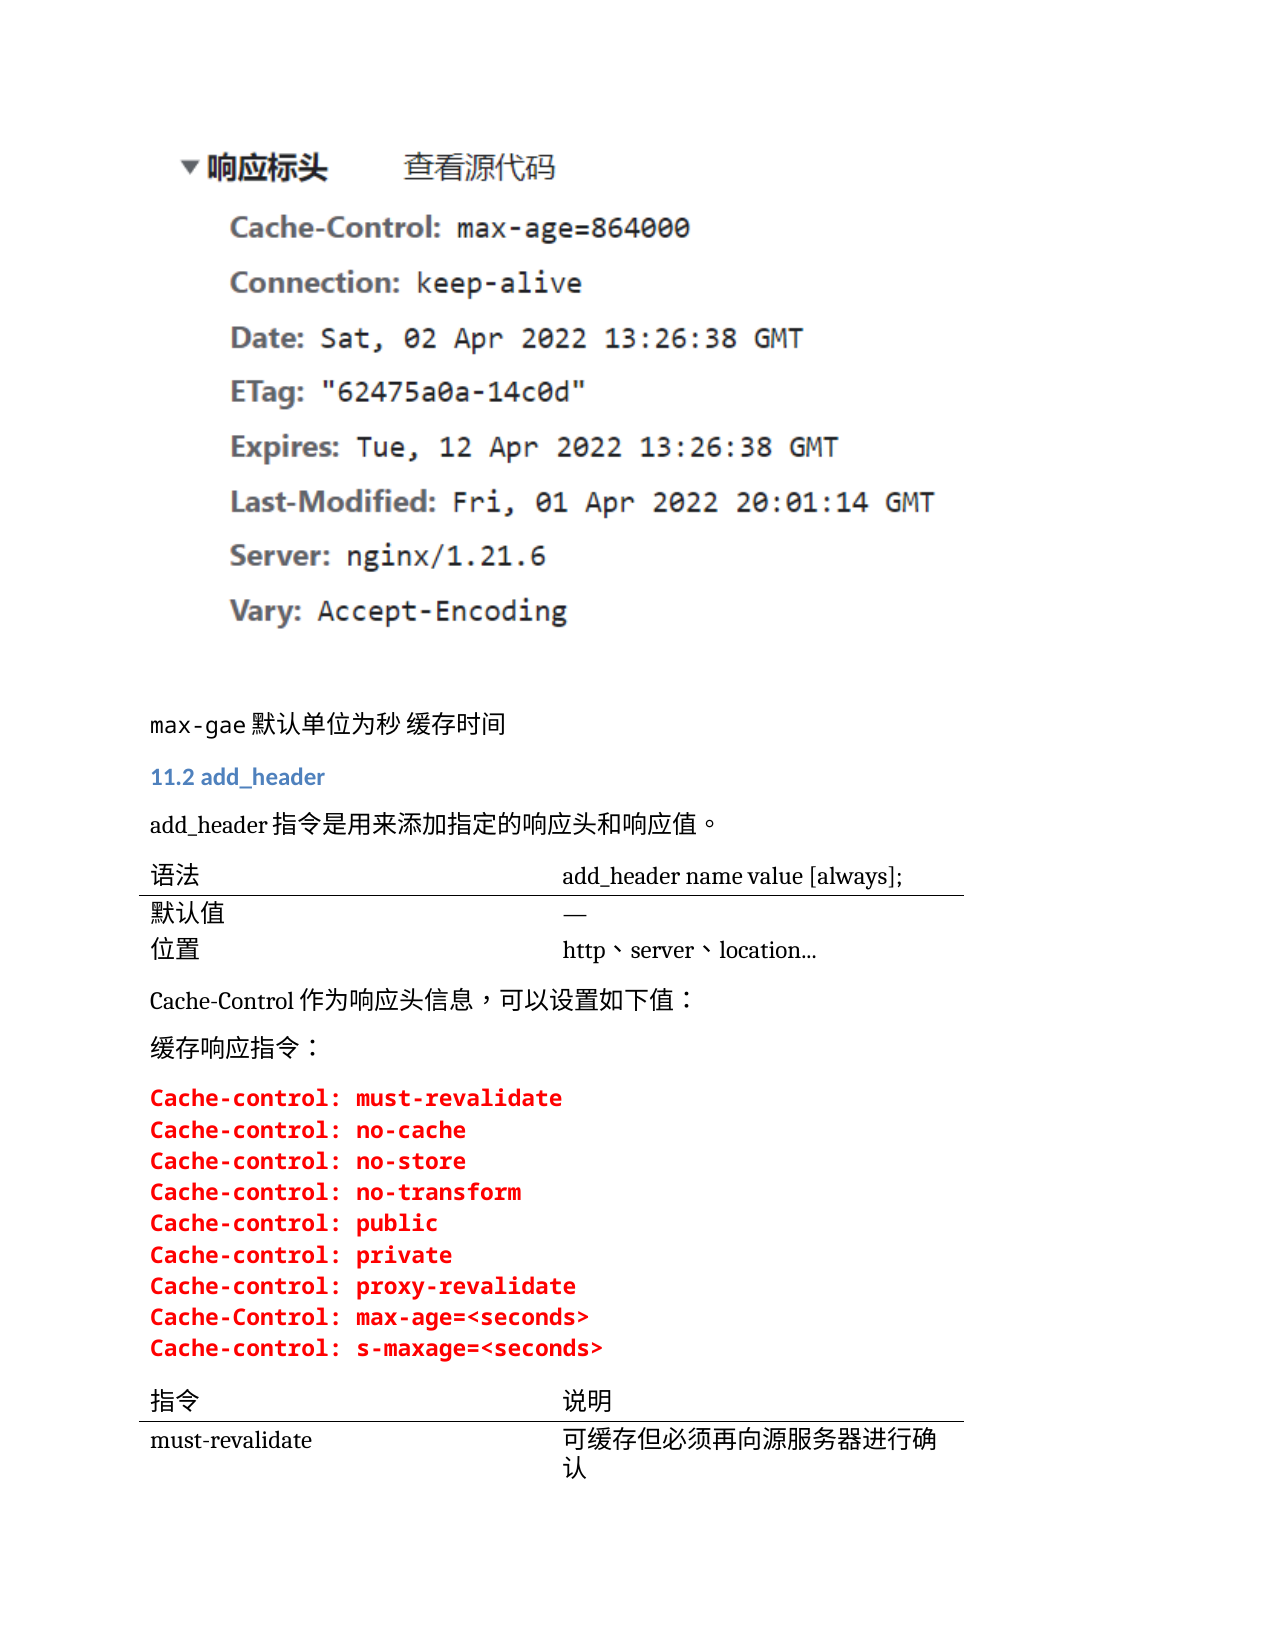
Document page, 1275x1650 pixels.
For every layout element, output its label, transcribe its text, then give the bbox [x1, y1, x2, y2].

table_cell 位置 [139, 932, 551, 968]
table_cell http、server、location... [551, 932, 964, 968]
table_header 指令 [139, 1384, 551, 1421]
text Cache-control: must-revalidate Cache-control: no-cache Cache-control: no-store Cache-control: no-transform Cache-control: public Cache-control: private Cache-control: proxy-revalidate Cache-Control: max-age=<seconds> Cache-control: s-maxage=<seconds> [150, 1082, 1125, 1363]
table_header add_header name value [always]; [551, 858, 964, 894]
table_cell 默认值 [139, 896, 551, 932]
table_header 语法 [139, 858, 551, 894]
text 缓存响应指令： [150, 1035, 1125, 1063]
text Cache-Control作为响应头信息，可以设置如下值： [150, 987, 1125, 1016]
picture [168, 150, 1044, 641]
table_cell must-revalidate [139, 1422, 551, 1487]
text add_header指令是用来添加指定的响应头和响应值。 [150, 811, 1125, 839]
table_cell 可缓存但必须再向源服务器进行确认 [551, 1422, 964, 1487]
table_header 说明 [551, 1384, 964, 1421]
text max-gae默认单位为秒 缓存时间 [150, 709, 1125, 741]
table_cell — [551, 896, 964, 932]
subtitle 11.2 add_header [150, 761, 1125, 792]
